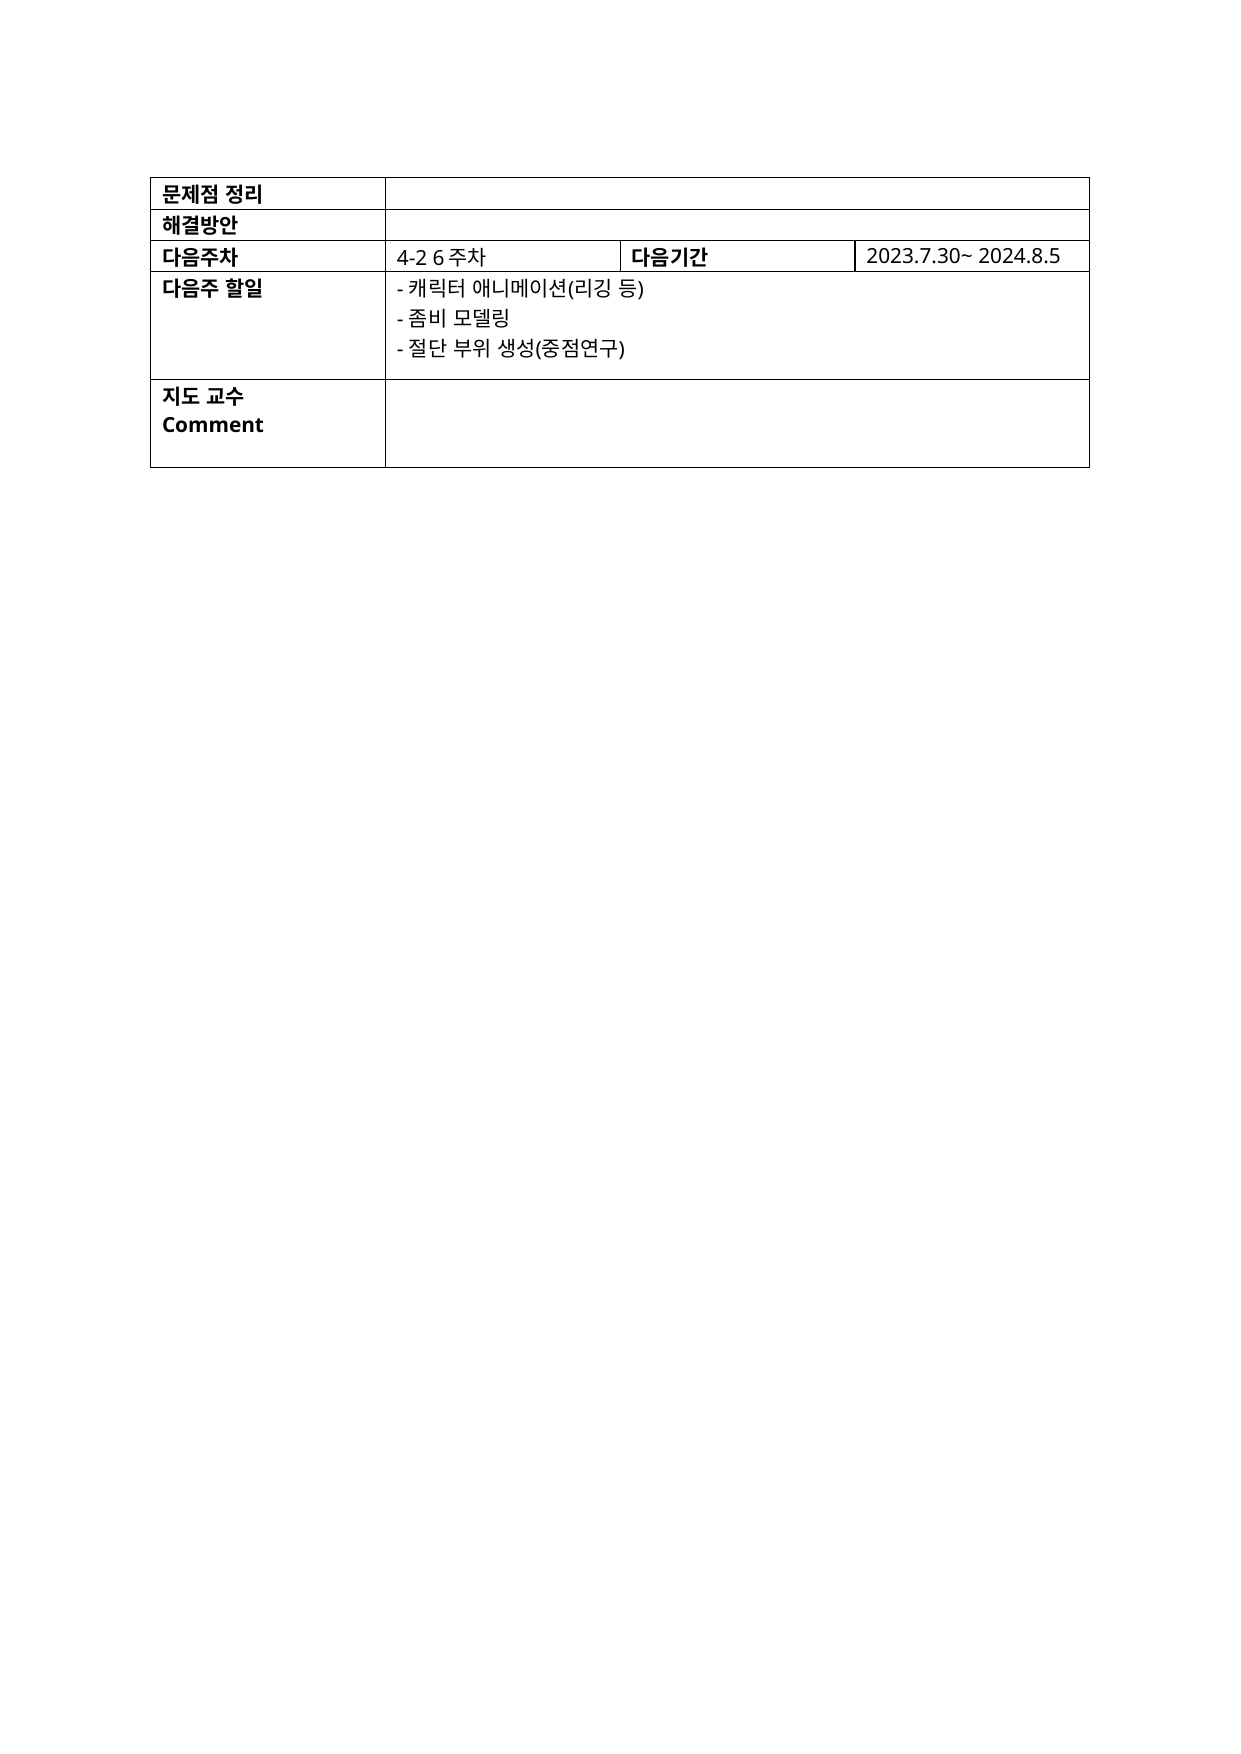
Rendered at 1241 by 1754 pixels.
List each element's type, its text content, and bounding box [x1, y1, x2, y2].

table_header [386, 178, 1089, 208]
table_header 문제점 정리 [151, 178, 385, 208]
table_cell 다음주 할일 [151, 272, 385, 379]
table_cell [386, 210, 1089, 240]
table_cell [386, 380, 1089, 467]
table_cell 다음주차 [151, 241, 385, 271]
table_cell 지도 교수 Comment [151, 380, 385, 467]
table_cell 해결방안 [151, 210, 385, 240]
table_cell - 캐릭터 애니메이션(리깅 등) - 좀비 모델링 - 절단 부위 생성(중점연구) [386, 272, 1089, 379]
table_cell 4-2 6주차 [386, 241, 620, 271]
table_cell 다음기간 [621, 241, 854, 271]
table_cell 2023.7.30~ 2024.8.5 [856, 241, 1089, 271]
